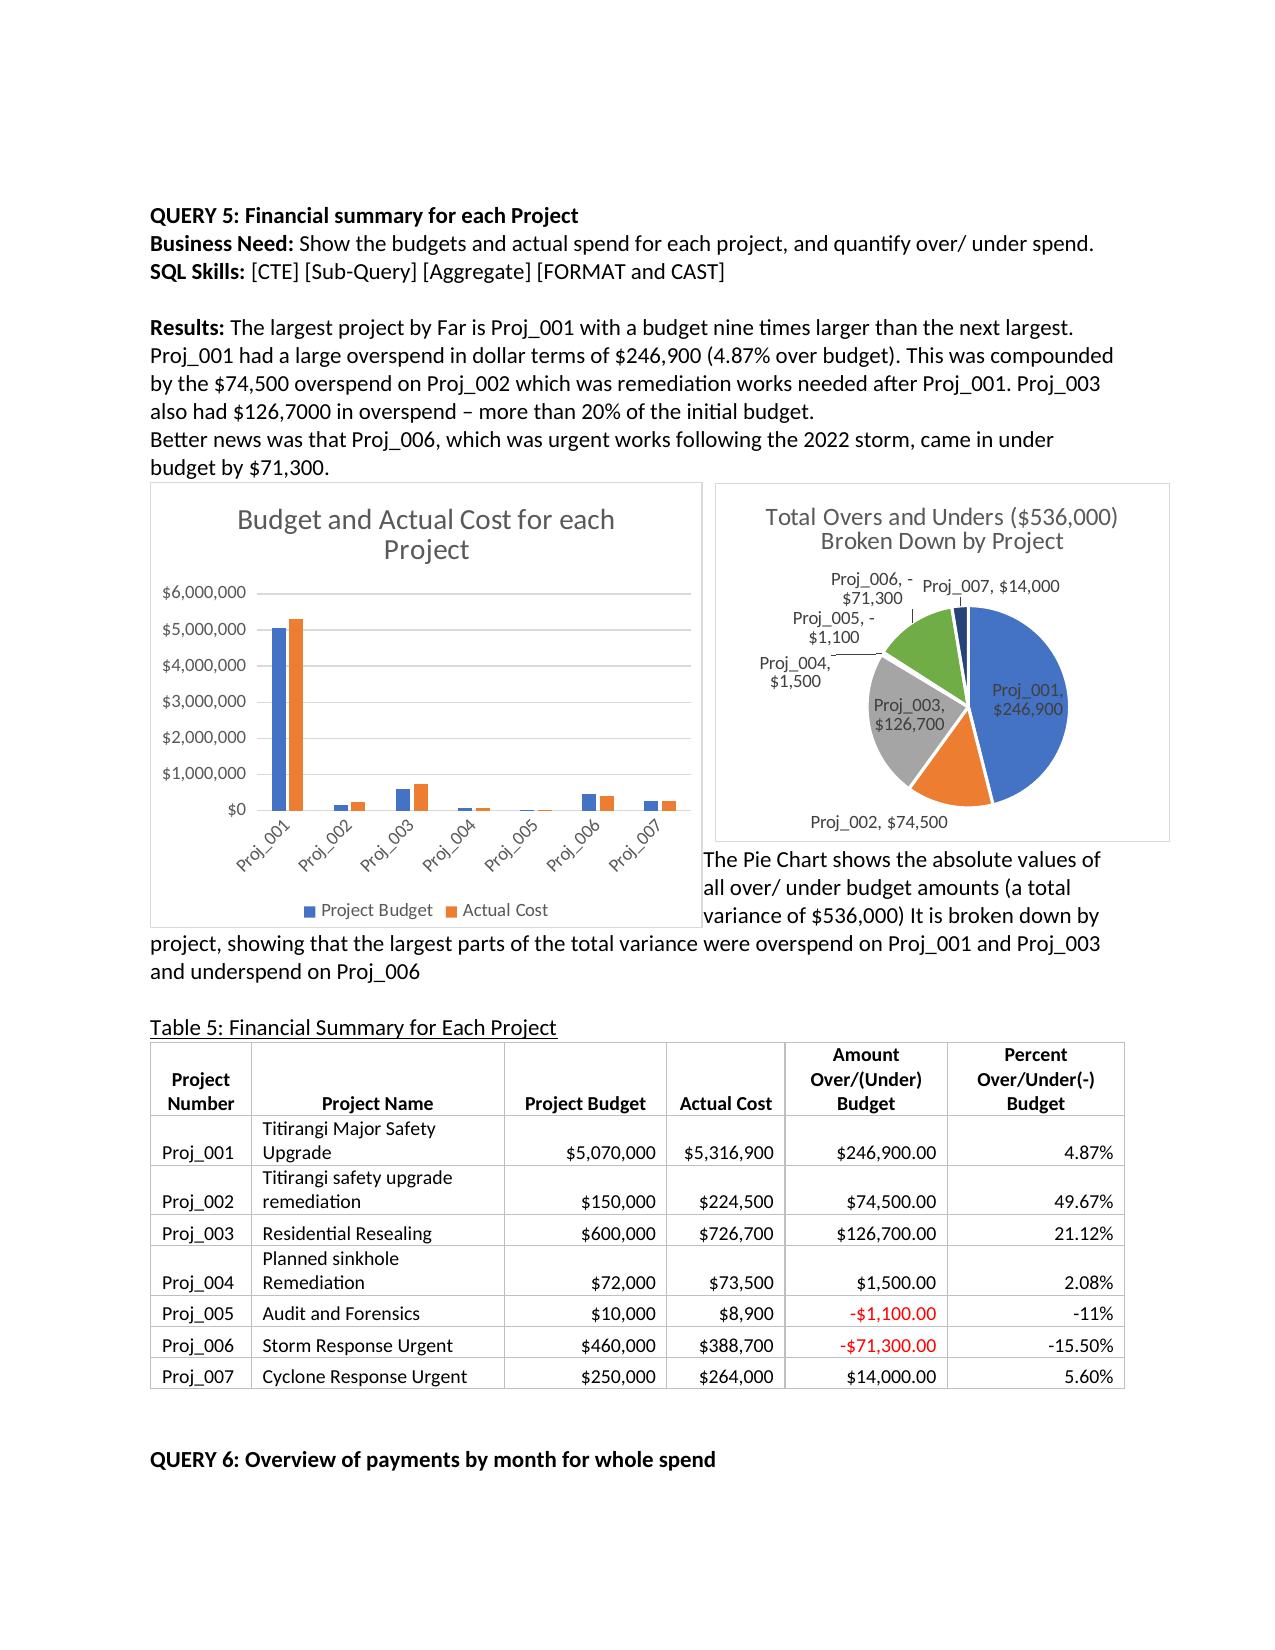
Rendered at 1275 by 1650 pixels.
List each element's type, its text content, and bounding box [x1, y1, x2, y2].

table_cell Proj_006 [151, 1327, 251, 1357]
table_cell $250,000 [505, 1358, 666, 1388]
table_cell -11% [948, 1296, 1124, 1326]
table_header Actual Cost [667, 1043, 784, 1115]
text Better news was that Proj_006, which was urgent works following the 2022 storm, came in under budget by $71,300. [150, 425, 1125, 481]
table_cell $8,900 [667, 1296, 784, 1326]
table_cell $150,000 [505, 1166, 666, 1214]
table_cell 4.87% [948, 1116, 1124, 1164]
table_cell Audit and Forensics [252, 1296, 504, 1326]
table_cell $726,700 [667, 1215, 784, 1245]
table_cell Proj_004 [151, 1246, 251, 1294]
table_cell $74,500.00 [786, 1166, 947, 1214]
table_cell $73,500 [667, 1246, 784, 1294]
table_cell 21.12% [948, 1215, 1124, 1245]
text SQL Skills: [CTE] [Sub-Query] [Aggregate] [FORMAT and CAST] [150, 257, 1125, 285]
table_cell Storm Response Urgent [252, 1327, 504, 1357]
table_cell Planned sinkhole Remediation [252, 1246, 504, 1294]
table_cell $246,900.00 [786, 1116, 947, 1164]
table_cell Titirangi Major Safety Upgrade [252, 1116, 504, 1164]
table_cell $126,700.00 [786, 1215, 947, 1245]
text Table 5: Financial Summary for Each Project [150, 1013, 1125, 1042]
table_cell Proj_003 [151, 1215, 251, 1245]
table_cell Proj_007 [151, 1358, 251, 1388]
table_cell $600,000 [505, 1215, 666, 1245]
table_cell $10,000 [505, 1296, 666, 1326]
text QUERY 5: Financial summary for each Project [150, 201, 1125, 229]
table_header Project Number [151, 1043, 251, 1115]
table_cell Titirangi safety upgrade remediation [252, 1166, 504, 1214]
table_header Project Budget [505, 1043, 666, 1115]
table_cell Proj_001 [151, 1116, 251, 1164]
table_cell $224,500 [667, 1166, 784, 1214]
table_cell Residential Resealing [252, 1215, 504, 1245]
table_cell Proj_002 [151, 1166, 251, 1214]
text Results: The largest project by Far is Proj_001 with a budget nine times larger than the next largest. Proj_001 had a large overspend in dollar terms of $246,900 (4.87% over budget). This was compounded by the $74,500 overspend on Proj_002 which was remediation works needed after Proj_001. Proj_003 also had $126,7000 in overspend – more than 20% of the initial budget. [150, 313, 1125, 425]
table_cell 5.60% [948, 1358, 1124, 1388]
table_cell $1,500.00 [786, 1246, 947, 1294]
table_cell Cyclone Response Urgent [252, 1358, 504, 1388]
table_cell $388,700 [667, 1327, 784, 1357]
table_cell 2.08% [948, 1246, 1124, 1294]
table_cell -15.50% [948, 1327, 1124, 1357]
table_cell $264,000 [667, 1358, 784, 1388]
table_cell $5,316,900 [667, 1116, 784, 1164]
table_cell -$1,100.00 [786, 1296, 947, 1326]
table_cell $460,000 [505, 1327, 666, 1357]
table_header Amount Over/(Under) Budget [786, 1043, 947, 1115]
table_cell Proj_005 [151, 1296, 251, 1326]
table_cell 49.67% [948, 1166, 1124, 1214]
table_cell -$71,300.00 [786, 1327, 947, 1357]
table_cell $14,000.00 [786, 1358, 947, 1388]
table_cell $5,070,000 [505, 1116, 666, 1164]
text QUERY 6: Overview of payments by month for whole spend [150, 1445, 1125, 1473]
text The Pie Chart shows the absolute values of all over/ under budget amounts (a total variance of $536,000) It is broken down by project, showing that the largest parts of the total variance were overspend on Proj_001 and Proj_003 and underspend on Proj_006 [150, 593, 1125, 986]
table_cell $72,000 [505, 1246, 666, 1294]
table_header Project Name [252, 1043, 504, 1115]
table_header Percent Over/Under(-) Budget [948, 1043, 1124, 1115]
text Business Need: Show the budgets and actual spend for each project, and quantify over/ under spend. [150, 229, 1125, 257]
